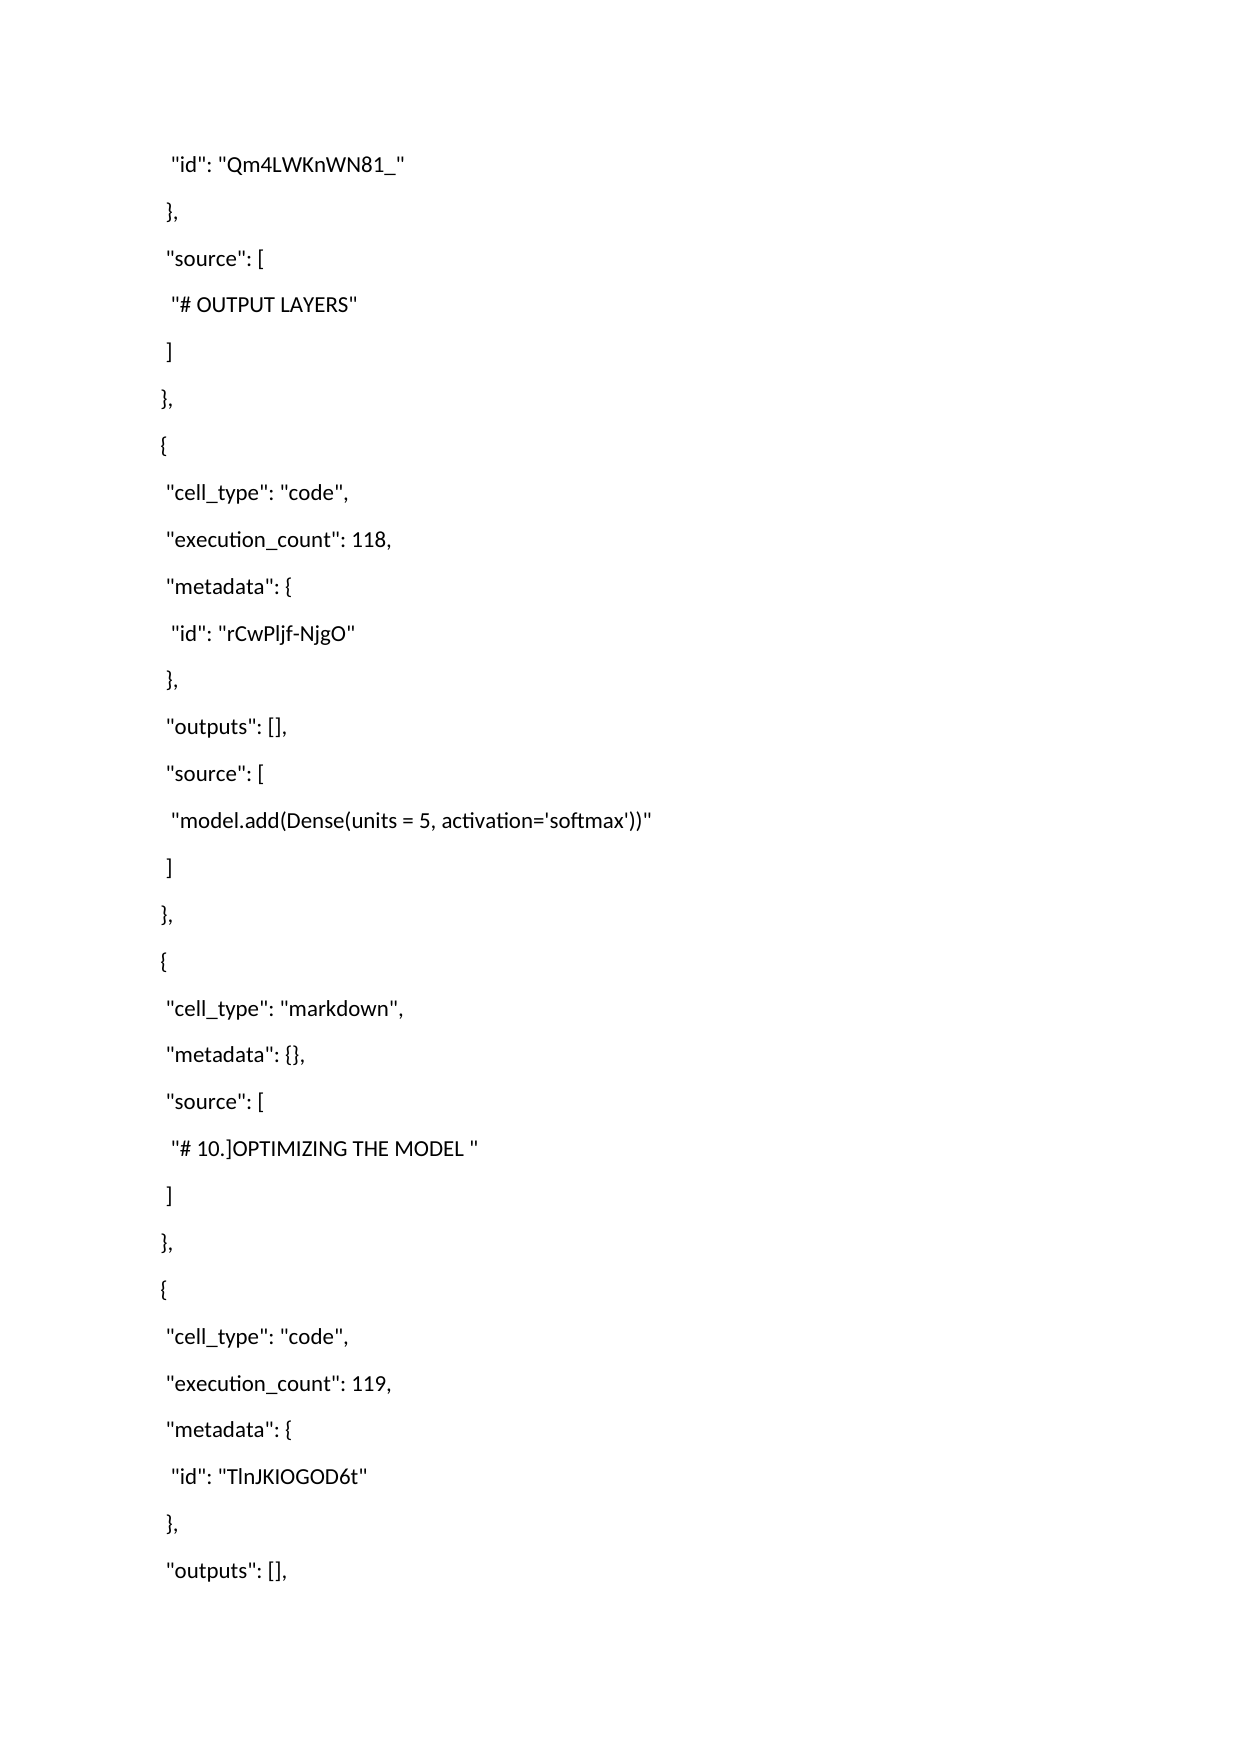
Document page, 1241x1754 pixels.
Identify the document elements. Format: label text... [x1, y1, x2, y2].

text "cell_type": "code", [150, 1322, 1090, 1350]
text "cell_type": "markdown", [150, 994, 1090, 1022]
text "metadata": {}, [150, 1041, 1090, 1069]
text "execution_count": 119, [150, 1369, 1090, 1397]
text { [150, 1275, 1090, 1303]
text }, [150, 384, 1090, 412]
text "execution_count": 118, [150, 525, 1090, 553]
text "cell_type": "code", [150, 478, 1090, 506]
text "metadata": { [150, 1416, 1090, 1444]
text "metadata": { [150, 572, 1090, 600]
text }, [150, 197, 1090, 225]
text "# OUTPUT LAYERS" [150, 291, 1090, 319]
text "source": [ [150, 244, 1090, 272]
text }, [150, 900, 1090, 928]
text "source": [ [150, 759, 1090, 787]
text }, [150, 1509, 1090, 1537]
text "model.add(Dense(units = 5, activation='softmax'))" [150, 806, 1090, 834]
text "id": "rCwPljf-NjgO" [150, 619, 1090, 647]
text "outputs": [], [150, 1556, 1090, 1584]
text { [150, 947, 1090, 975]
text ] [150, 853, 1090, 881]
text "id": "Qm4LWKnWN81_" [150, 150, 1090, 178]
text ] [150, 1181, 1090, 1209]
text ] [150, 337, 1090, 366]
text "# 10.]OPTIMIZING THE MODEL " [150, 1134, 1090, 1162]
text }, [150, 1228, 1090, 1256]
text "id": "TlnJKIOGOD6t" [150, 1462, 1090, 1491]
text { [150, 431, 1090, 459]
text "outputs": [], [150, 712, 1090, 741]
text "source": [ [150, 1087, 1090, 1116]
text }, [150, 666, 1090, 694]
